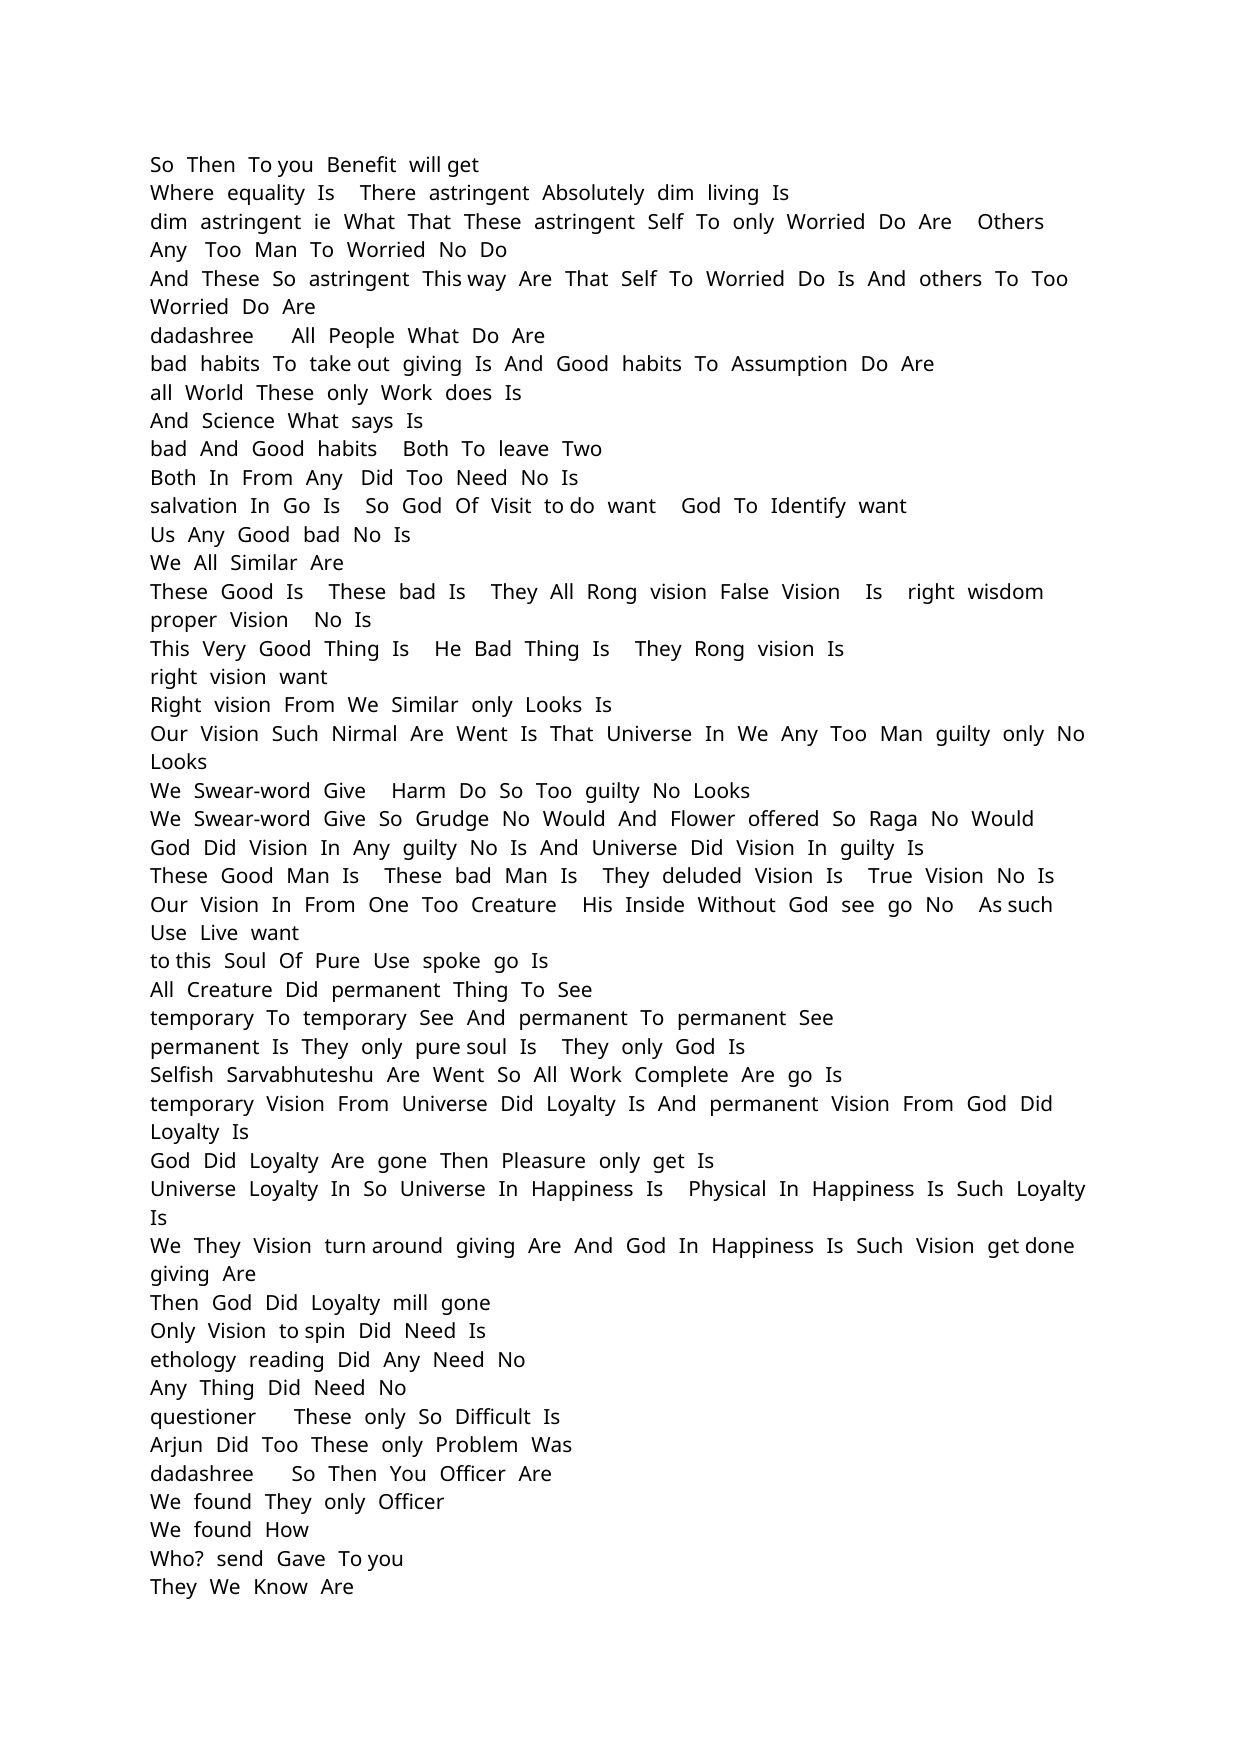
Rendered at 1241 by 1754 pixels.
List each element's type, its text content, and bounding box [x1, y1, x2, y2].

text permanent Is They only pure soul Is They only God Is [150, 1032, 1090, 1060]
text Then God Did Loyalty mill gone [150, 1288, 1090, 1317]
text Both In From Any Did Too Need No Is [150, 463, 1090, 491]
text These Good Is These bad Is They All Rong vision False Vision Is right wisdom proper Vision No Is [150, 577, 1090, 634]
text questioner These only So Difficult Is [150, 1402, 1090, 1430]
text dim astringent ie What That These astringent Self To only Worried Do Are Others Any Too Man To Worried No Do [150, 207, 1090, 264]
text We found They only Officer [150, 1487, 1090, 1516]
text to this Soul Of Pure Use spoke go Is [150, 947, 1090, 975]
text salvation In Go Is So God Of Visit to do want God To Identify want [150, 491, 1090, 520]
text And These So astringent This way Are That Self To Worried Do Is And others To Too Worried Do Are [150, 264, 1090, 321]
text Right vision From We Similar only Looks Is [150, 691, 1090, 719]
text temporary To temporary See And permanent To permanent See [150, 1003, 1090, 1032]
text bad And Good habits Both To leave Two [150, 434, 1090, 463]
text We found How [150, 1516, 1090, 1544]
text Arjun Did Too These only Problem Was [150, 1430, 1090, 1459]
text ethology reading Did Any Need No [150, 1345, 1090, 1373]
text Any Thing Did Need No [150, 1373, 1090, 1402]
text all World These only Work does Is [150, 378, 1090, 406]
text right vision want [150, 662, 1090, 691]
text These Good Man Is These bad Man Is They deluded Vision Is True Vision No Is [150, 861, 1090, 890]
text They We Know Are [150, 1572, 1090, 1601]
text dadashree So Then You Officer Are [150, 1459, 1090, 1487]
text This Very Good Thing Is He Bad Thing Is They Rong vision Is [150, 634, 1090, 662]
text All Creature Did permanent Thing To See [150, 975, 1090, 1003]
text We Swear-word Give So Grudge No Would And Flower offered So Raga No Would [150, 804, 1090, 833]
text Where equality Is There astringent Absolutely dim living Is [150, 178, 1090, 207]
text bad habits To take out giving Is And Good habits To Assumption Do Are [150, 349, 1090, 378]
text dadashree All People What Do Are [150, 321, 1090, 349]
text Us Any Good bad No Is [150, 520, 1090, 548]
text Our Vision Such Nirmal Are Went Is That Universe In We Any Too Man guilty only No Looks [150, 719, 1090, 776]
text So Then To you Benefit will get [150, 150, 1090, 178]
text Universe Loyalty In So Universe In Happiness Is Physical In Happiness Is Such Loyalty Is [150, 1174, 1090, 1231]
text God Did Loyalty Are gone Then Pleasure only get Is [150, 1146, 1090, 1174]
text We Swear-word Give Harm Do So Too guilty No Looks [150, 776, 1090, 804]
text We All Similar Are [150, 548, 1090, 577]
text We They Vision turn around giving Are And God In Happiness Is Such Vision get done giving Are [150, 1231, 1090, 1288]
text God Did Vision In Any guilty No Is And Universe Did Vision In guilty Is [150, 833, 1090, 861]
text And Science What says Is [150, 406, 1090, 434]
text Selfish Sarvabhuteshu Are Went So All Work Complete Are go Is [150, 1060, 1090, 1089]
text Our Vision In From One Too Creature His Inside Without God see go No As such Use Live want [150, 890, 1090, 947]
text Only Vision to spin Did Need Is [150, 1317, 1090, 1345]
text Who? send Gave To you [150, 1544, 1090, 1572]
text temporary Vision From Universe Did Loyalty Is And permanent Vision From God Did Loyalty Is [150, 1089, 1090, 1146]
